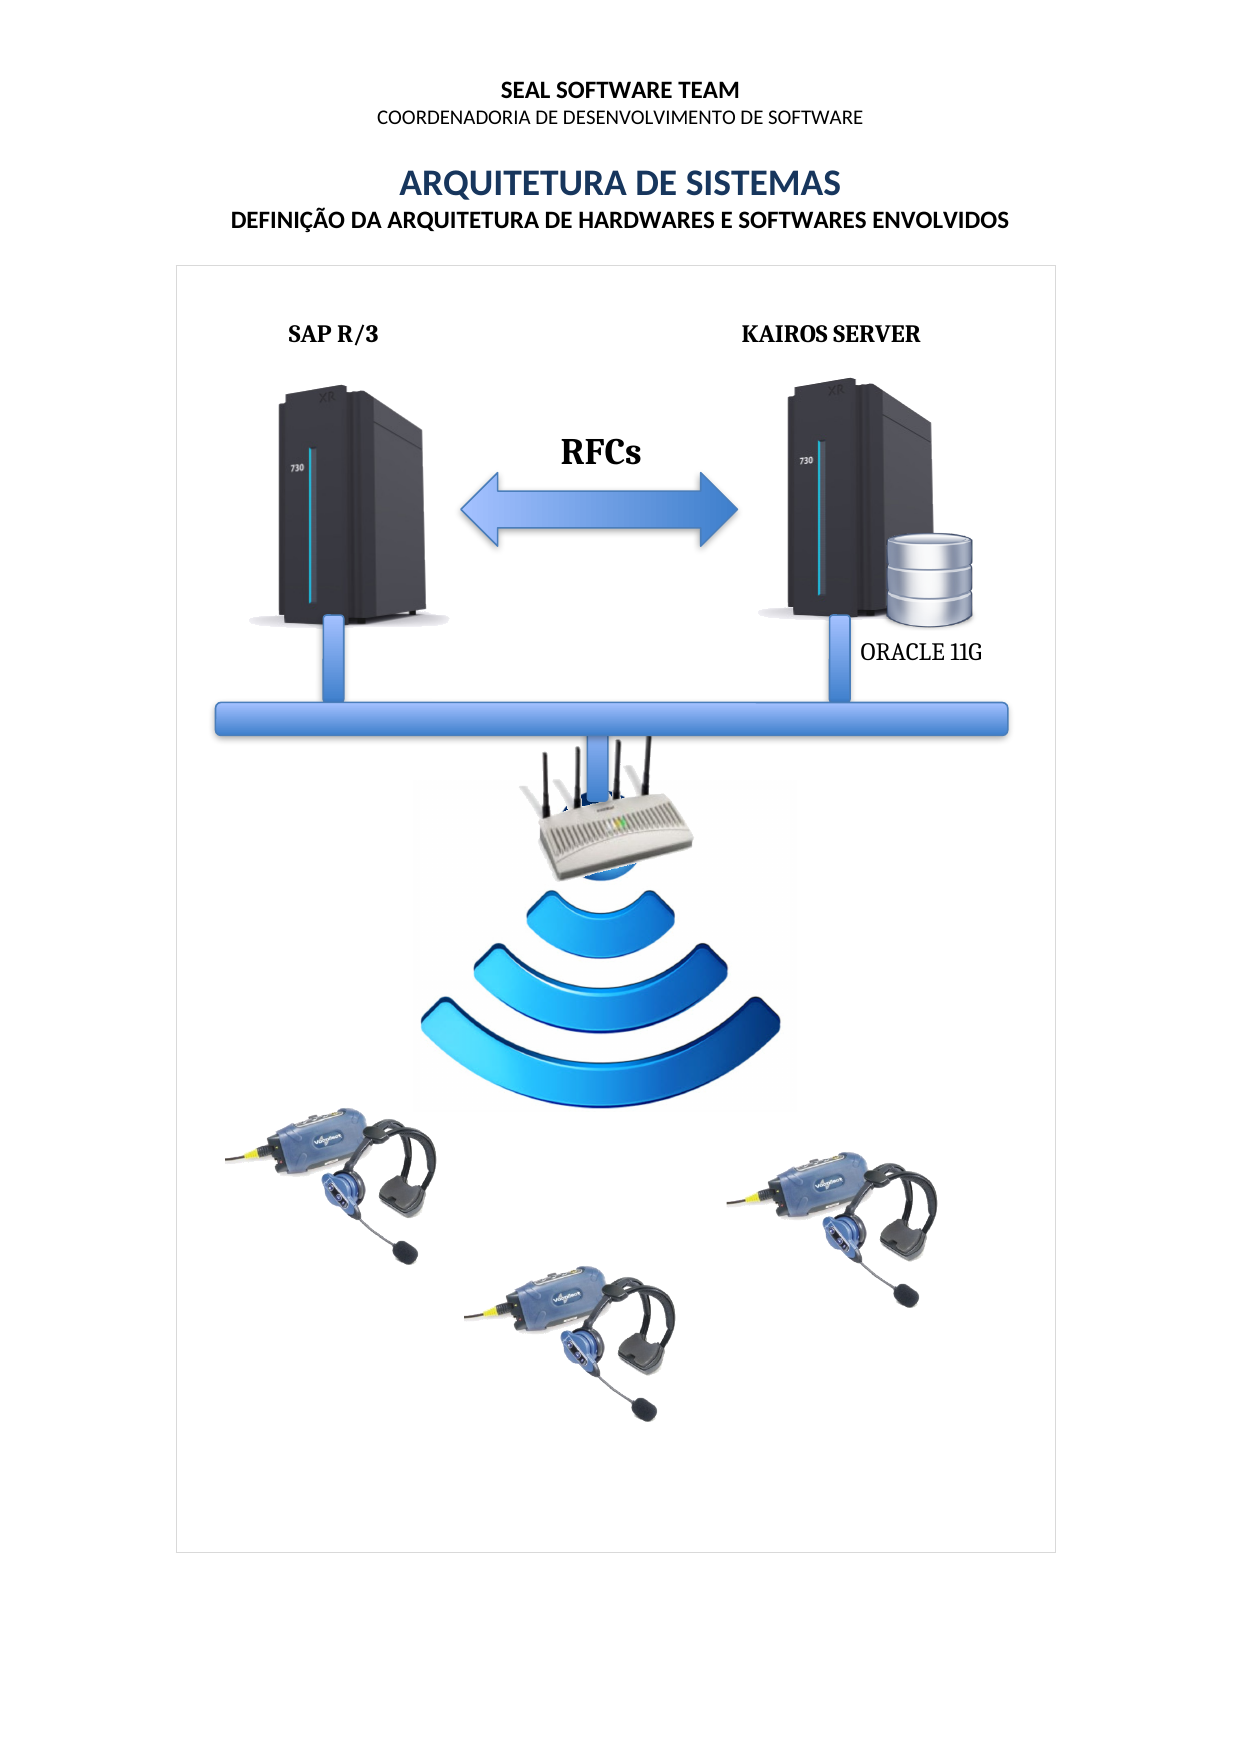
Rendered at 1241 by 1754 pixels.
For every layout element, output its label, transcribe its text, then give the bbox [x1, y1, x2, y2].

picture [225, 737, 797, 1269]
table_header [177, 266, 1055, 1552]
picture [464, 1257, 679, 1426]
picture [726, 1143, 941, 1312]
text ARQUITETURA DE SISTEMAS [187, 158, 1053, 204]
text DEFINIÇÃO DA ARQUITETURA DE HARDWARES E SOFTWARES ENVOLVIDOS [187, 204, 1053, 235]
picture [746, 370, 988, 631]
picture [237, 378, 464, 639]
